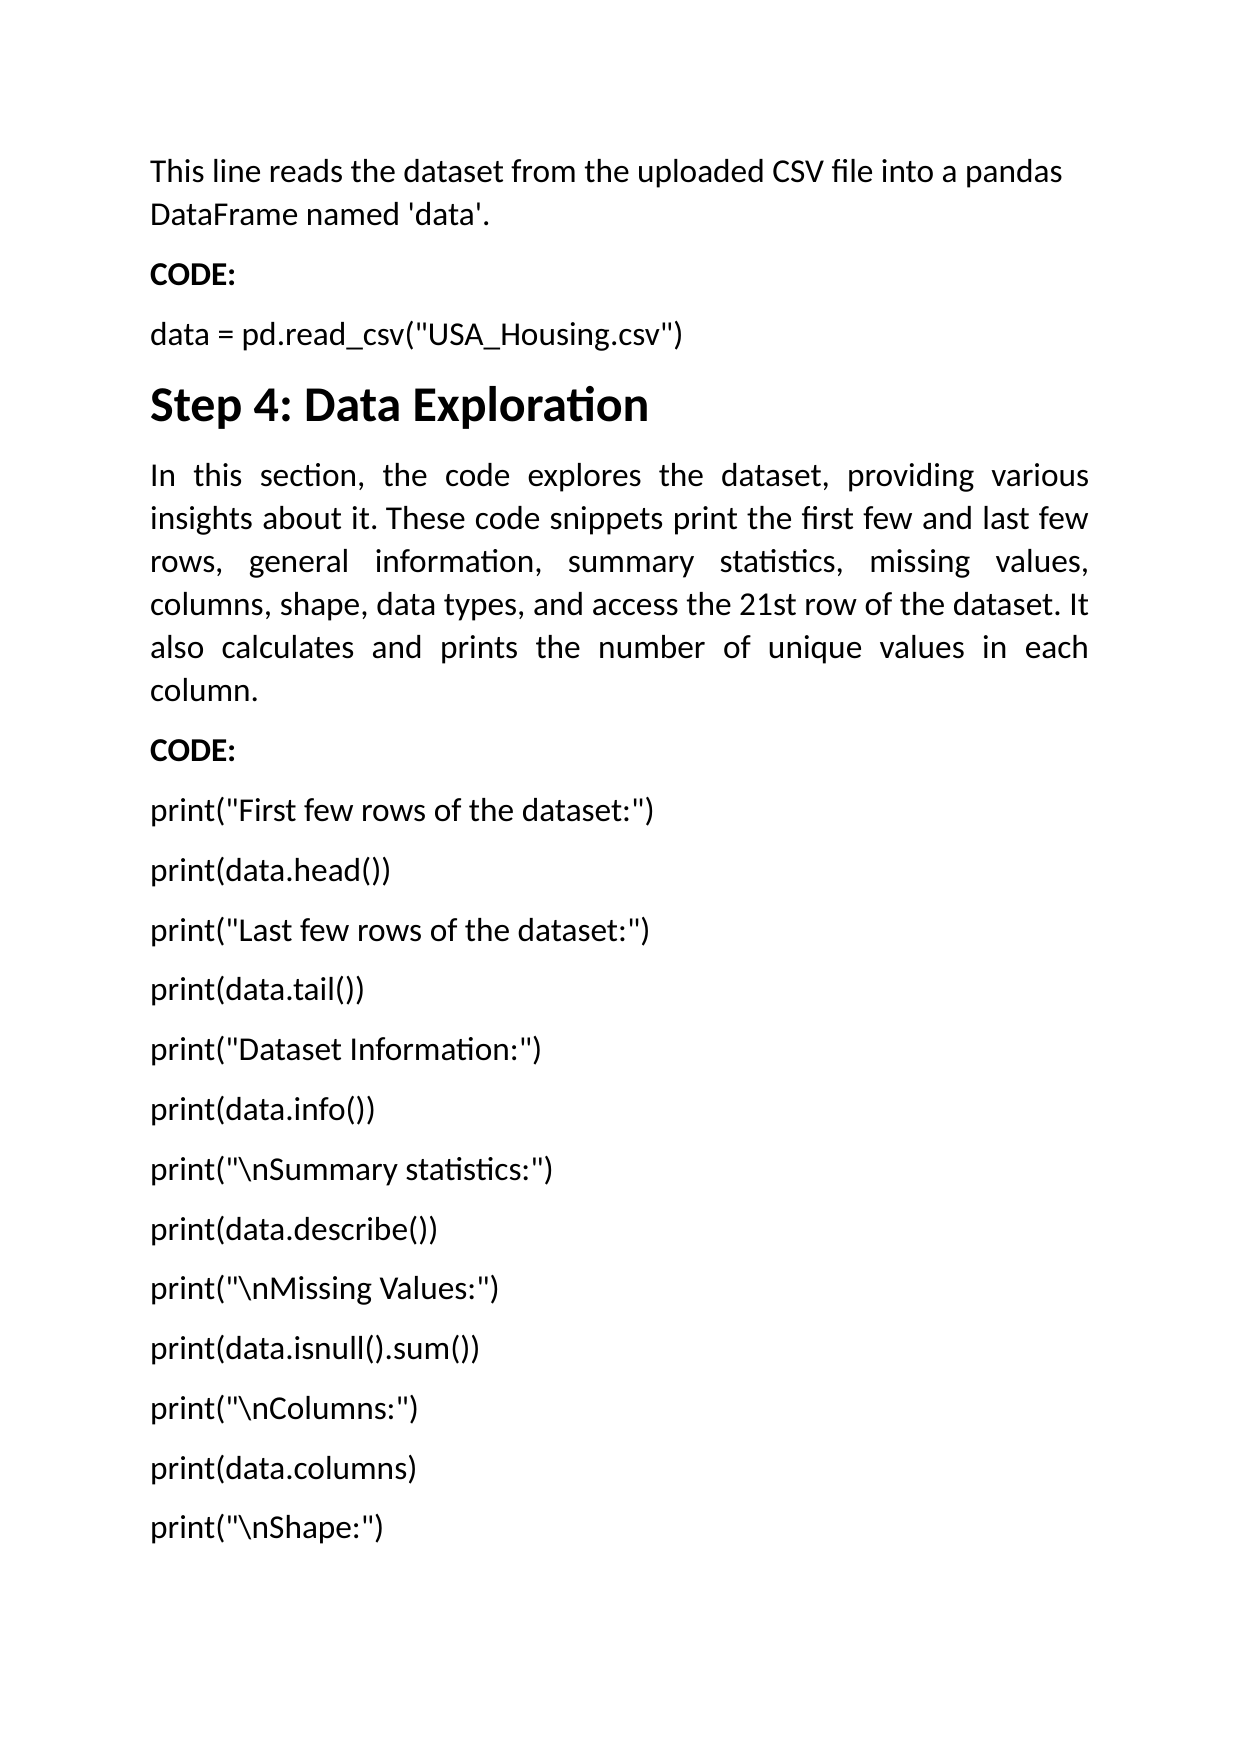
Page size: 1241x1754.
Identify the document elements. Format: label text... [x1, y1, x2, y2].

text print("\nColumns:") [150, 1387, 1090, 1428]
text print(data.head()) [150, 849, 1090, 889]
text print(data.describe()) [150, 1208, 1090, 1248]
text data = pd.read_csv("USA_Housing.csv") [150, 313, 1090, 353]
text print("\nMissing Values:") [150, 1267, 1090, 1308]
text print(data.columns) [150, 1447, 1090, 1487]
text print("\nShape:") [150, 1507, 1090, 1547]
text CODE: [150, 253, 1090, 294]
text print(data.info()) [150, 1088, 1090, 1129]
text In this section, the code explores the dataset, providing various insights about it. These code snippets print the first few and last few rows, general information, summary statistics, missing values, columns, shape, data types, and access the 21st row of the dataset. It also calculates and prints the number of unique values in each column. [150, 454, 1090, 710]
text print("Last few rows of the dataset:") [150, 909, 1090, 949]
text print("Dataset Information:") [150, 1028, 1090, 1069]
text print("\nSummary statistics:") [150, 1148, 1090, 1188]
text print(data.isnull().sum()) [150, 1327, 1090, 1368]
text This line reads the dataset from the uploaded CSV file into a pandas DataFrame named 'data'. [150, 150, 1090, 234]
text print(data.tail()) [150, 968, 1090, 1009]
text Step 4: Data Exploration [150, 372, 1090, 433]
text print("First few rows of the dataset:") [150, 789, 1090, 830]
text CODE: [150, 729, 1090, 770]
